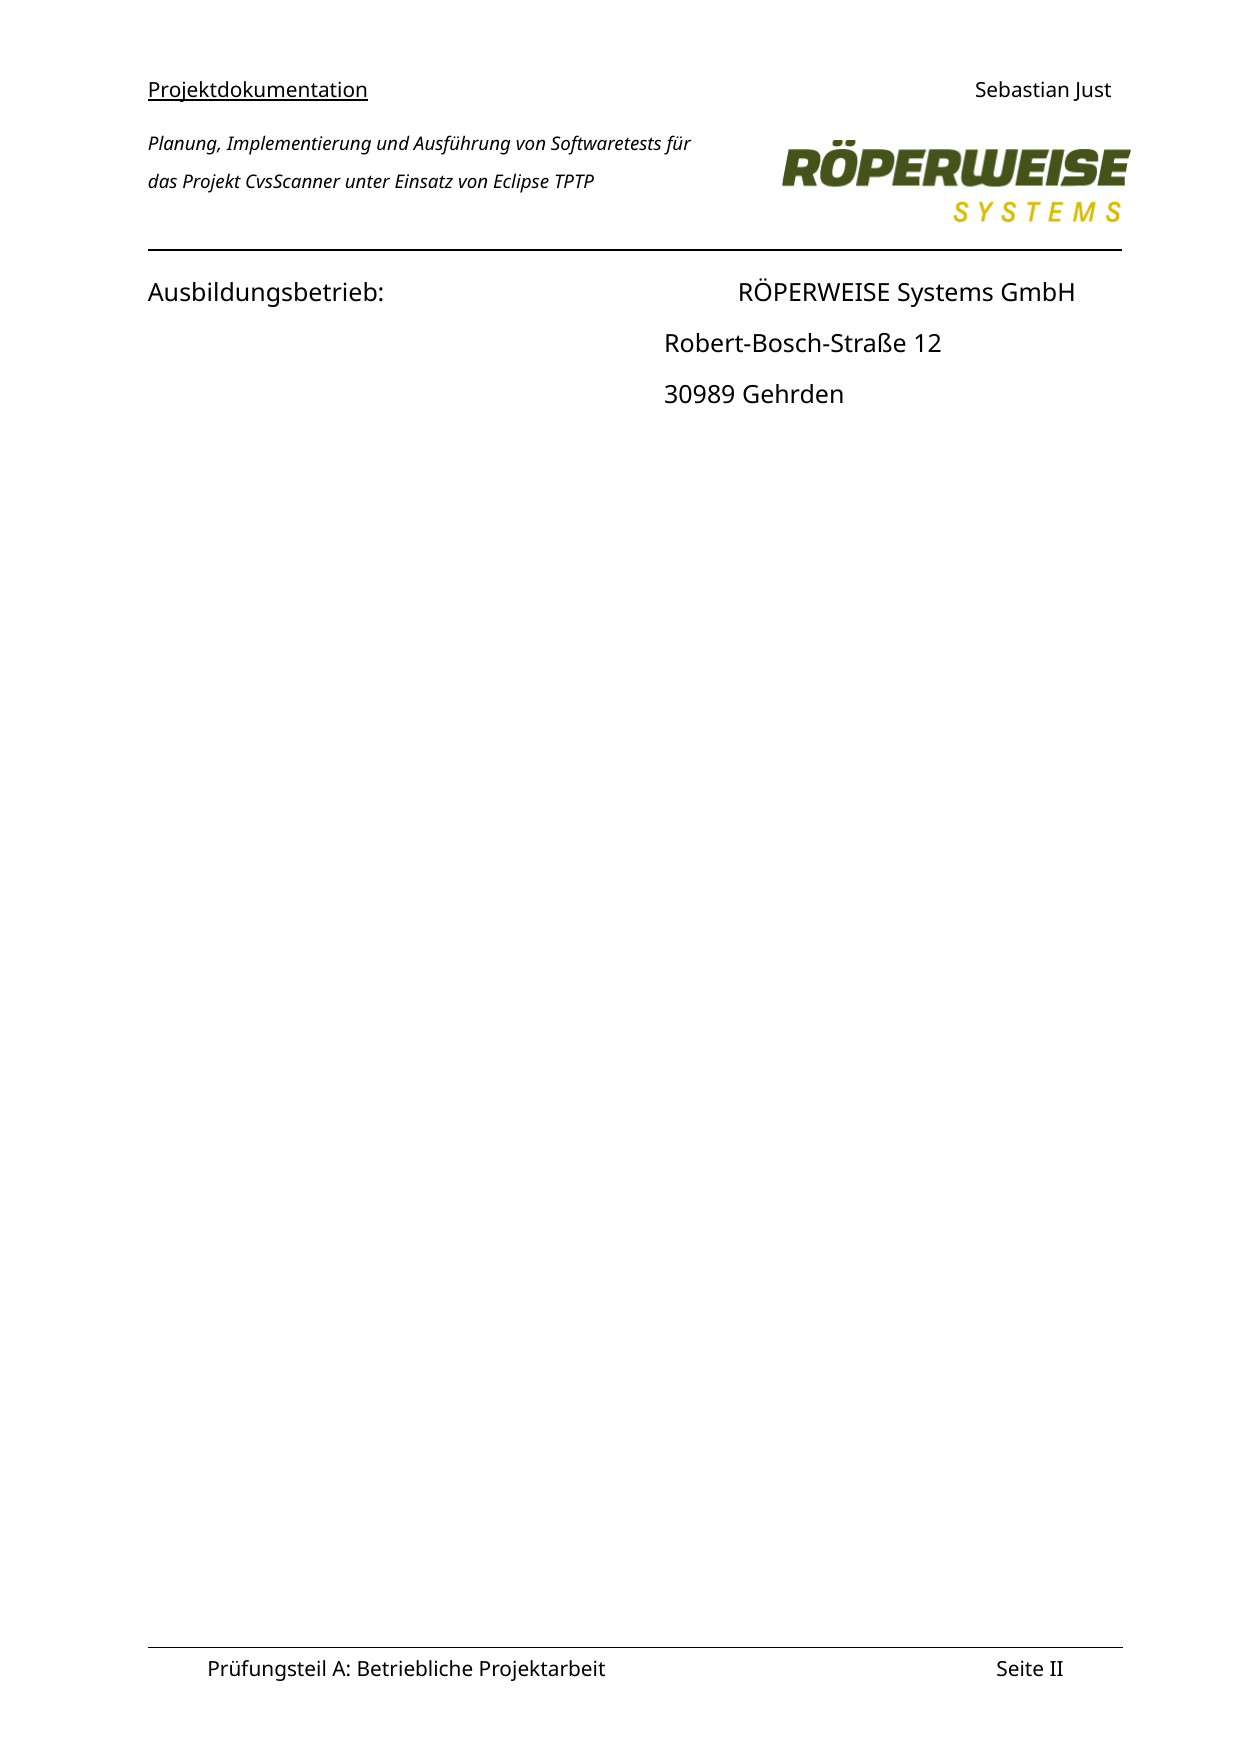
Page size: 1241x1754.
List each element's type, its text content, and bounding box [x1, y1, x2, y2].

text Ausbildungsbetrieb: RÖPERWEISE Systems GmbH Robert-Bosch-Straße 12 30989 Gehrden [148, 275, 1122, 411]
picture [782, 140, 1131, 222]
